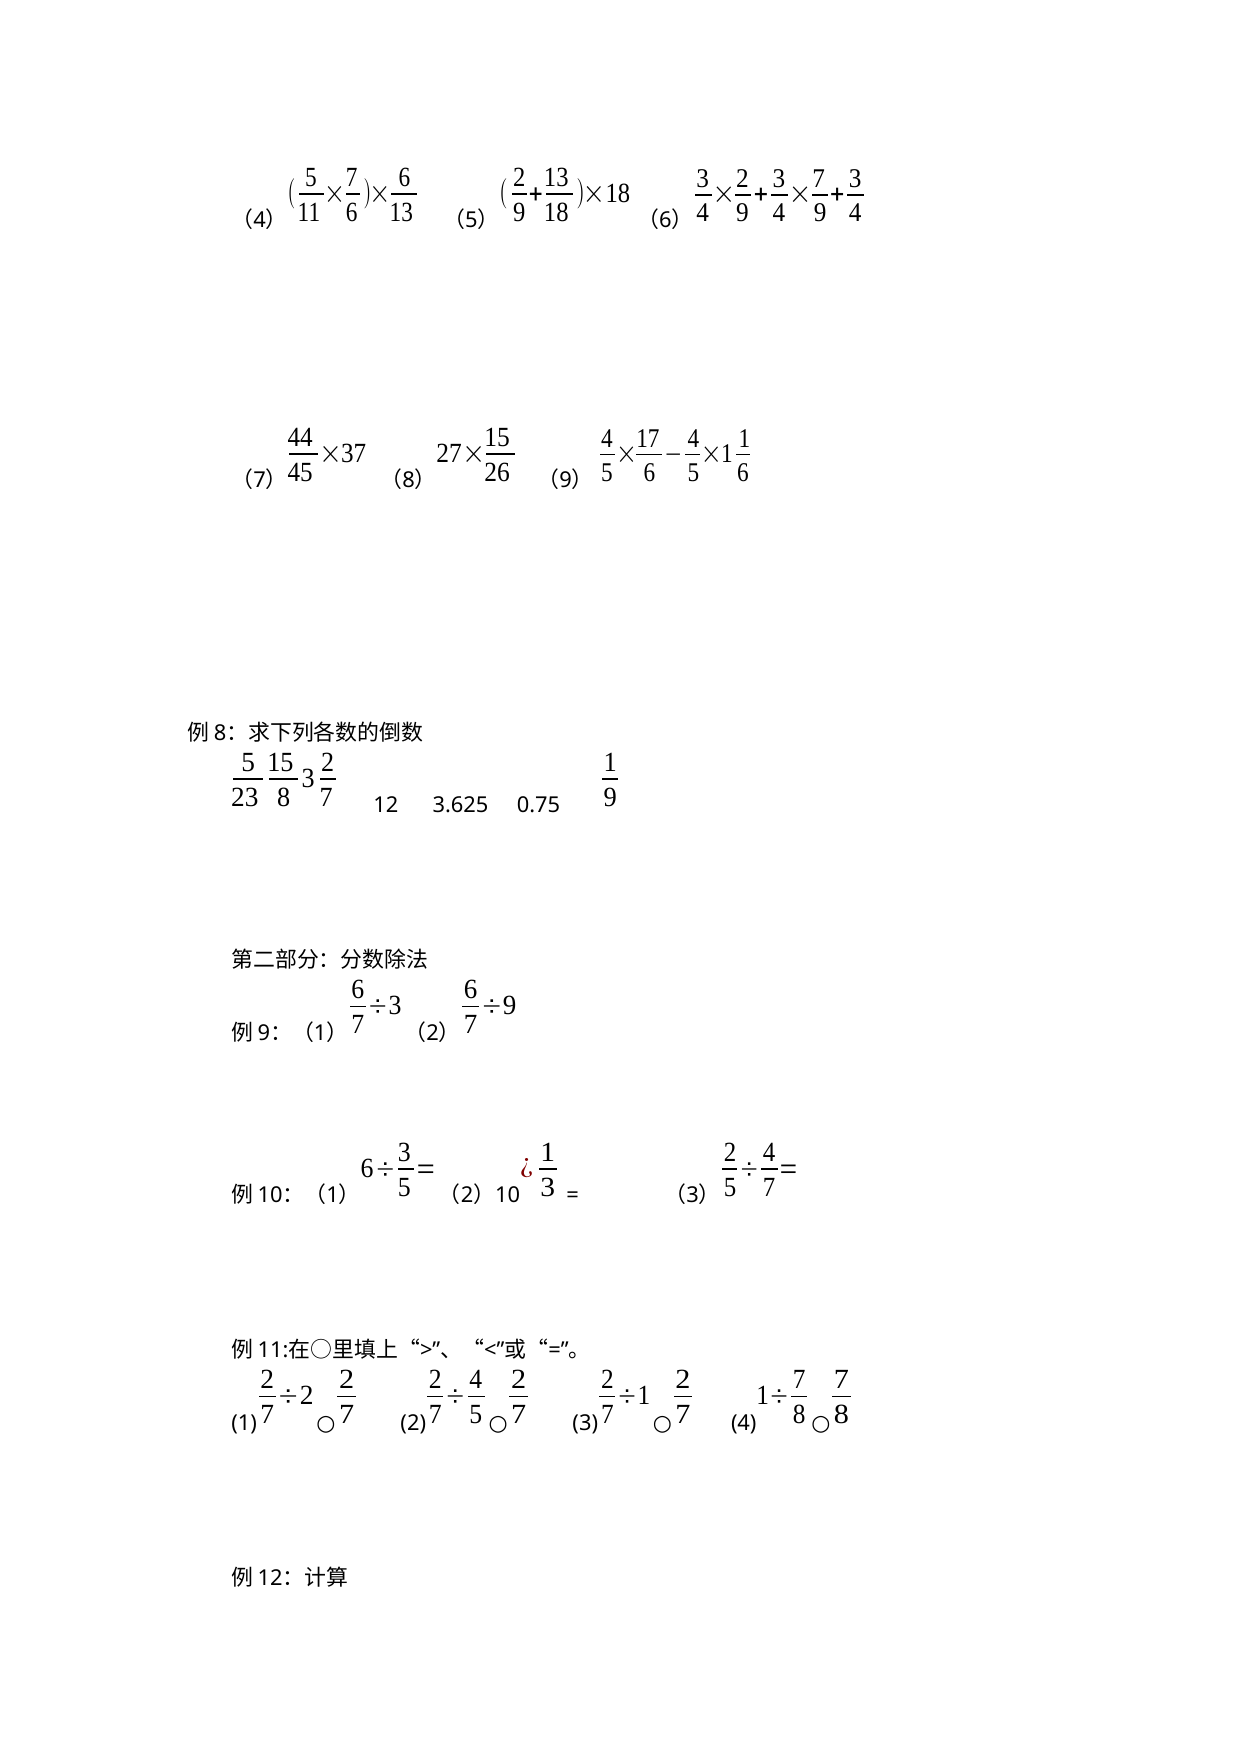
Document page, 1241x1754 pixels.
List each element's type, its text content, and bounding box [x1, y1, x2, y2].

text 例10：（1）（2）10 = （3） [187, 1137, 1053, 1234]
list （8） （9） [187, 422, 1053, 519]
list ○ (2)○ (3)○ (4)○ [187, 1364, 1053, 1462]
text 例9：（1）（2） [187, 974, 1053, 1072]
text 第二部分：分数除法 [187, 942, 1053, 974]
text 例8：求下列各数的倒数 [187, 714, 1053, 747]
text 例12：计算 [187, 1559, 1053, 1592]
text 例11:在○里填上“>”、“<”或“=”。 [187, 1332, 1053, 1364]
list （5） （6） [187, 162, 1053, 259]
text 12 3.625 0.75 [187, 747, 1053, 844]
